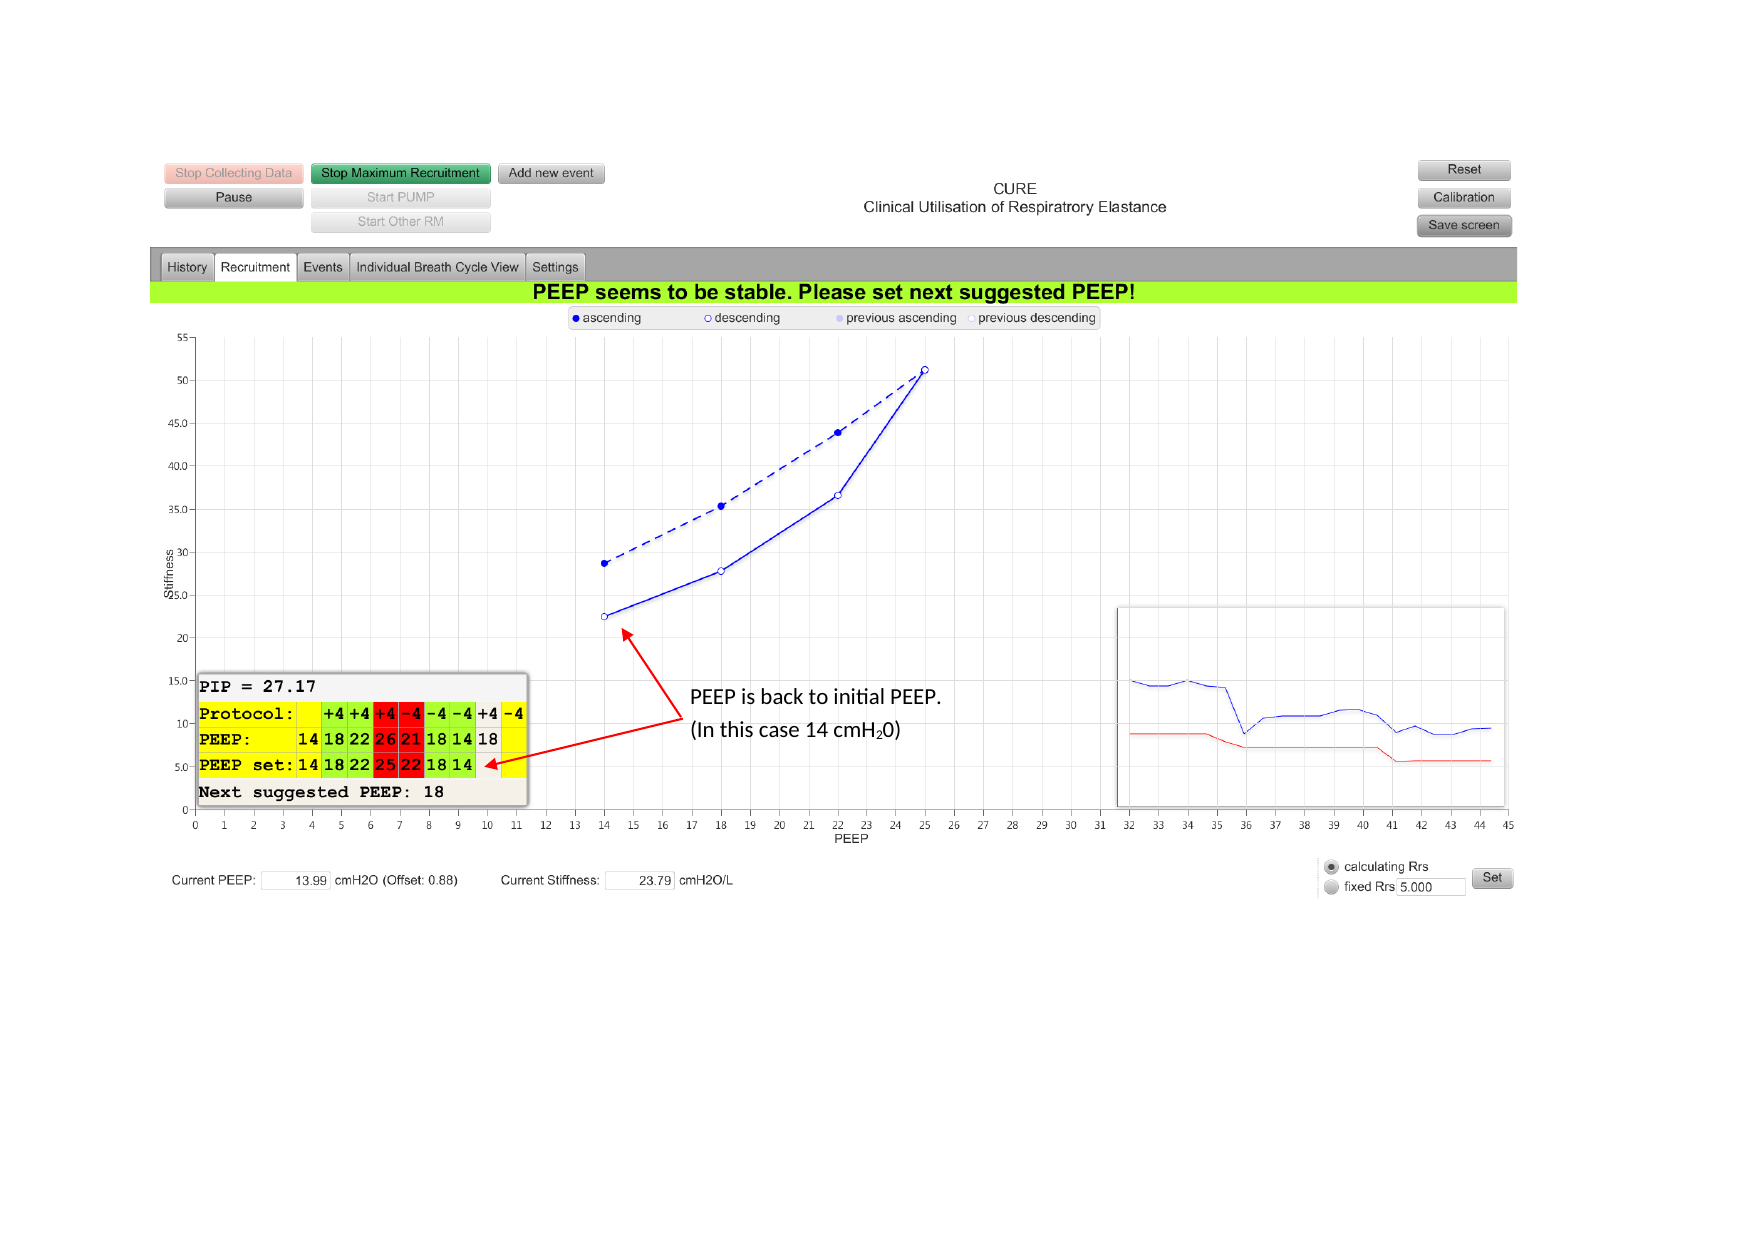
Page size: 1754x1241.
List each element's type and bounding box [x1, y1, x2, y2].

picture [150, 150, 1518, 904]
